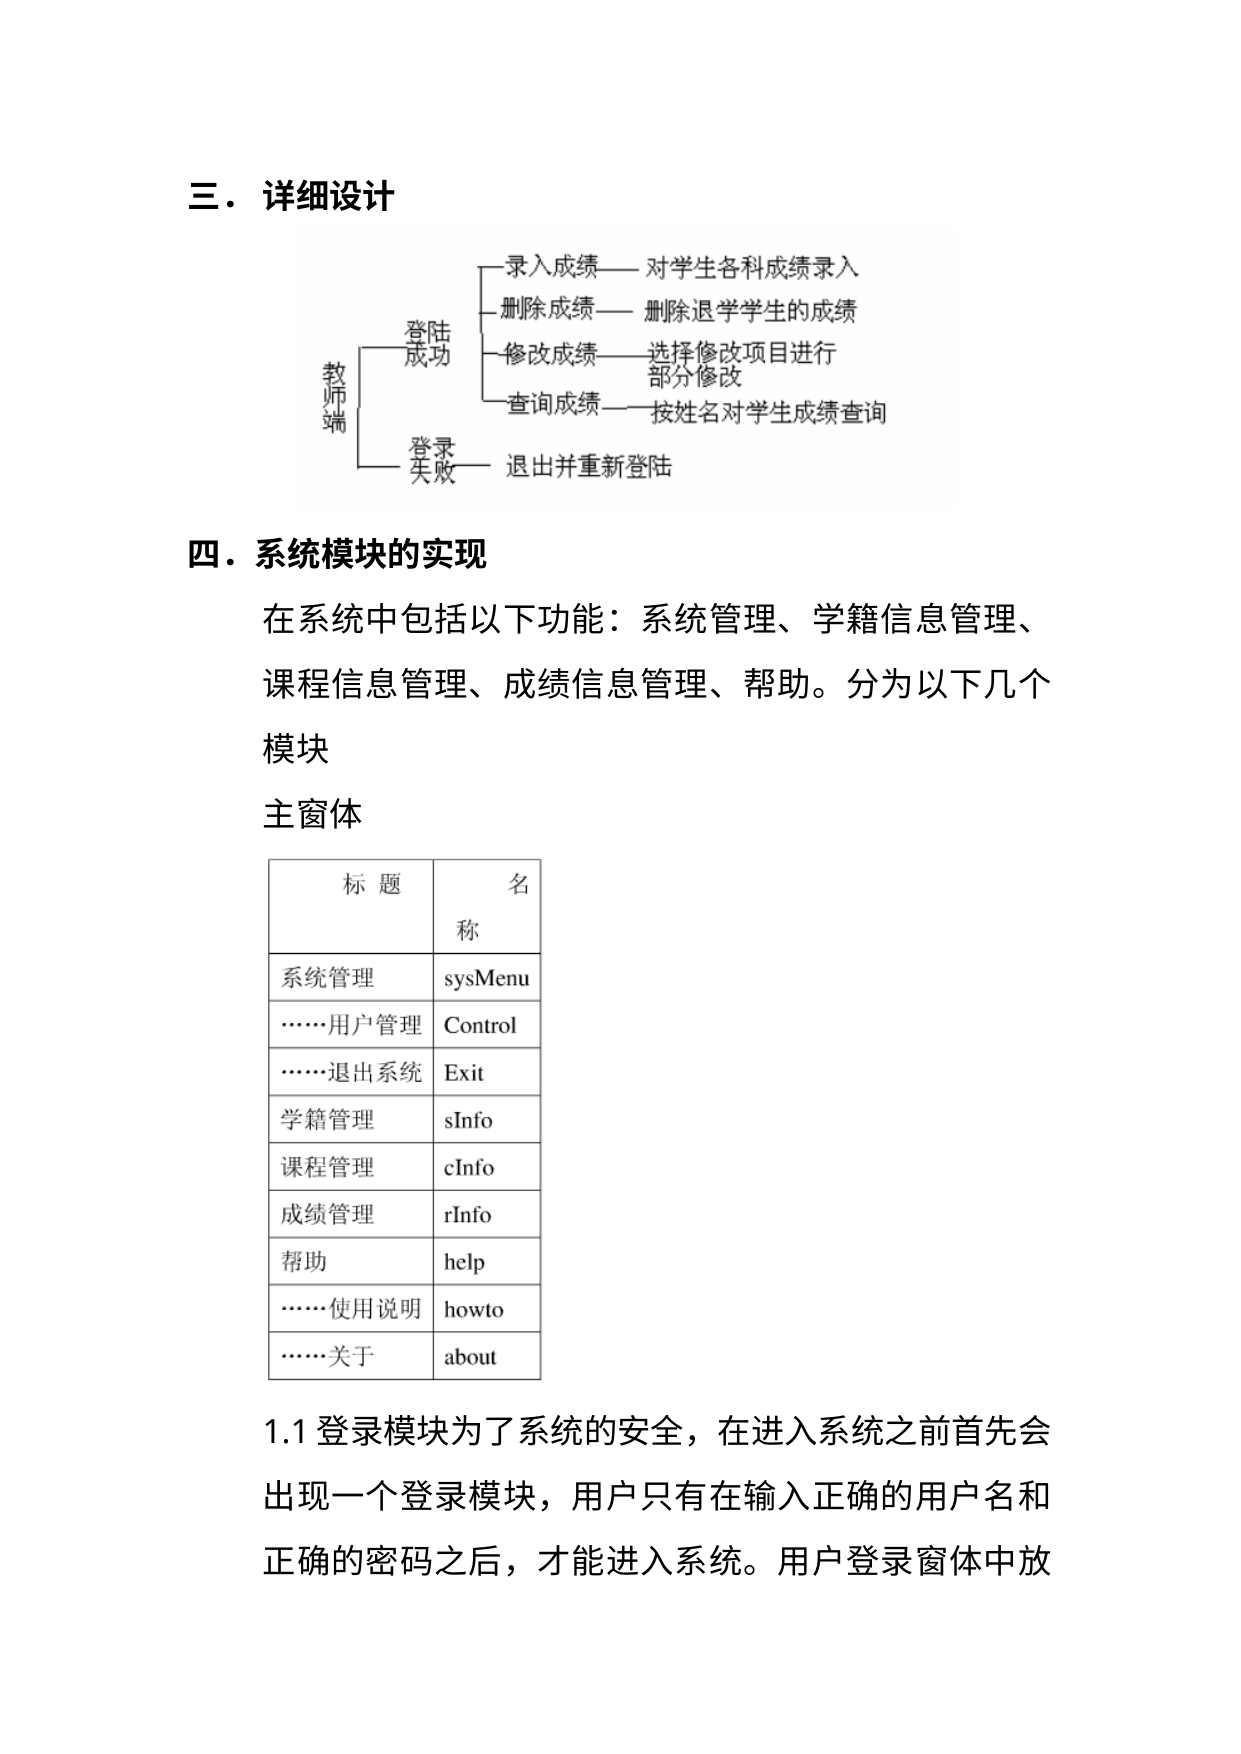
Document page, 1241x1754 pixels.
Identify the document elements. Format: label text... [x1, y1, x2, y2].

list 在系统中包括以下功能：系统管理、学籍信息管理、课程信息管理、成绩信息管理、帮助。分为以下几个模块 [262, 584, 1053, 779]
text 四．系统模块的实现 [187, 519, 1053, 584]
picture [262, 227, 959, 509]
list 主窗体 [262, 779, 1053, 844]
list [262, 1397, 1053, 1592]
list 详细设计 [187, 162, 1053, 227]
picture [262, 844, 550, 1384]
